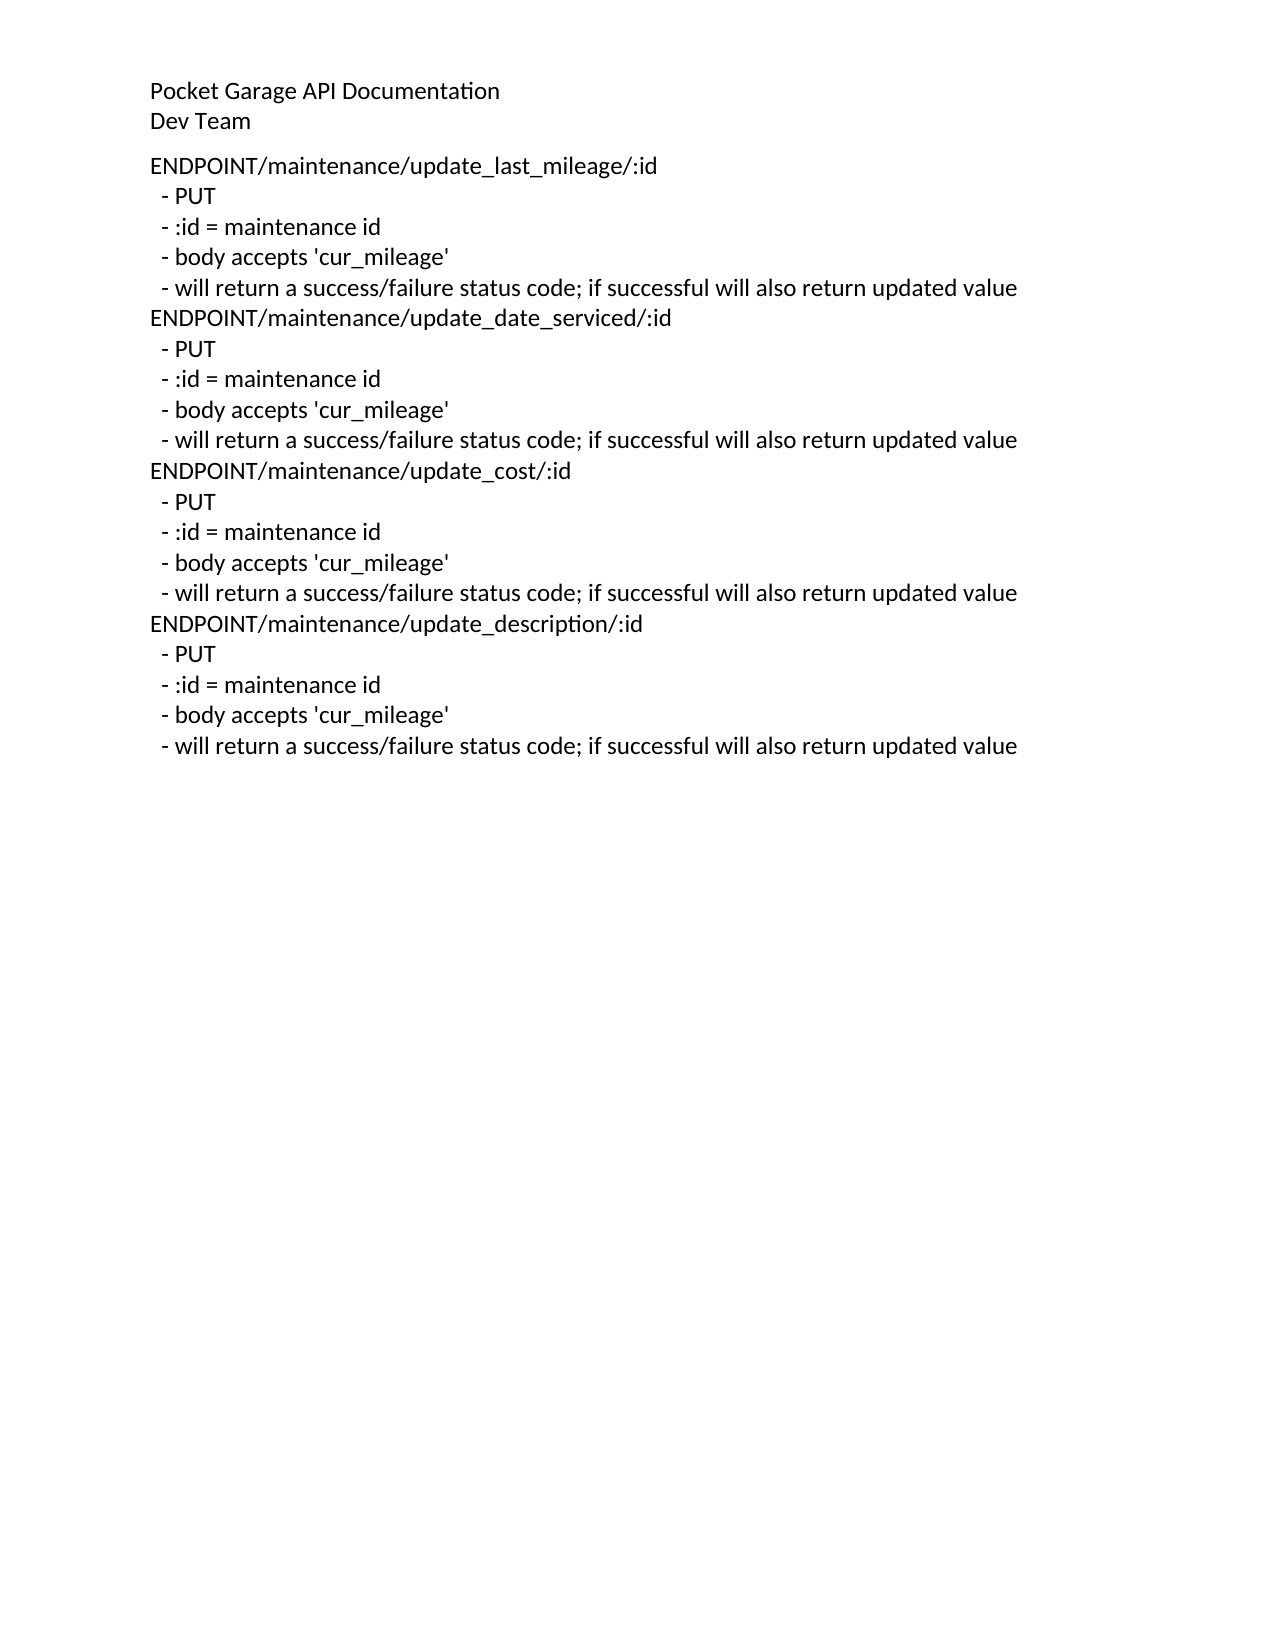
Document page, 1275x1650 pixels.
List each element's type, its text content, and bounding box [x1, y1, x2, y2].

text - :id = maintenance id [150, 211, 1125, 242]
text - will return a success/failure status code; if successful will also return updated value [150, 577, 1125, 608]
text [150, 272, 1125, 303]
text ENDPOINT/maintenance/update_date_serviced/:id [150, 303, 1125, 333]
text ENDPOINT/maintenance/update_cost/:id [150, 455, 1125, 486]
text - PUT [150, 181, 1125, 211]
text - :id = maintenance id [150, 669, 1125, 699]
text - will return a success/failure status code; if successful will also return updated value [150, 730, 1125, 760]
text - PUT [150, 638, 1125, 669]
text - :id = maintenance id [150, 516, 1125, 547]
text - will return a success/failure status code; if successful will also return updated value [150, 425, 1125, 455]
text - body accepts 'cur_mileage' [150, 547, 1125, 577]
text ENDPOINT/maintenance/update_last_mileage/:id [150, 150, 1125, 181]
text - body accepts 'cur_mileage' [150, 242, 1125, 272]
text - body accepts 'cur_mileage' [150, 699, 1125, 730]
text - :id = maintenance id [150, 364, 1125, 394]
text - PUT [150, 333, 1125, 364]
text - PUT [150, 486, 1125, 516]
text - body accepts 'cur_mileage' [150, 394, 1125, 425]
text ENDPOINT/maintenance/update_description/:id [150, 608, 1125, 638]
